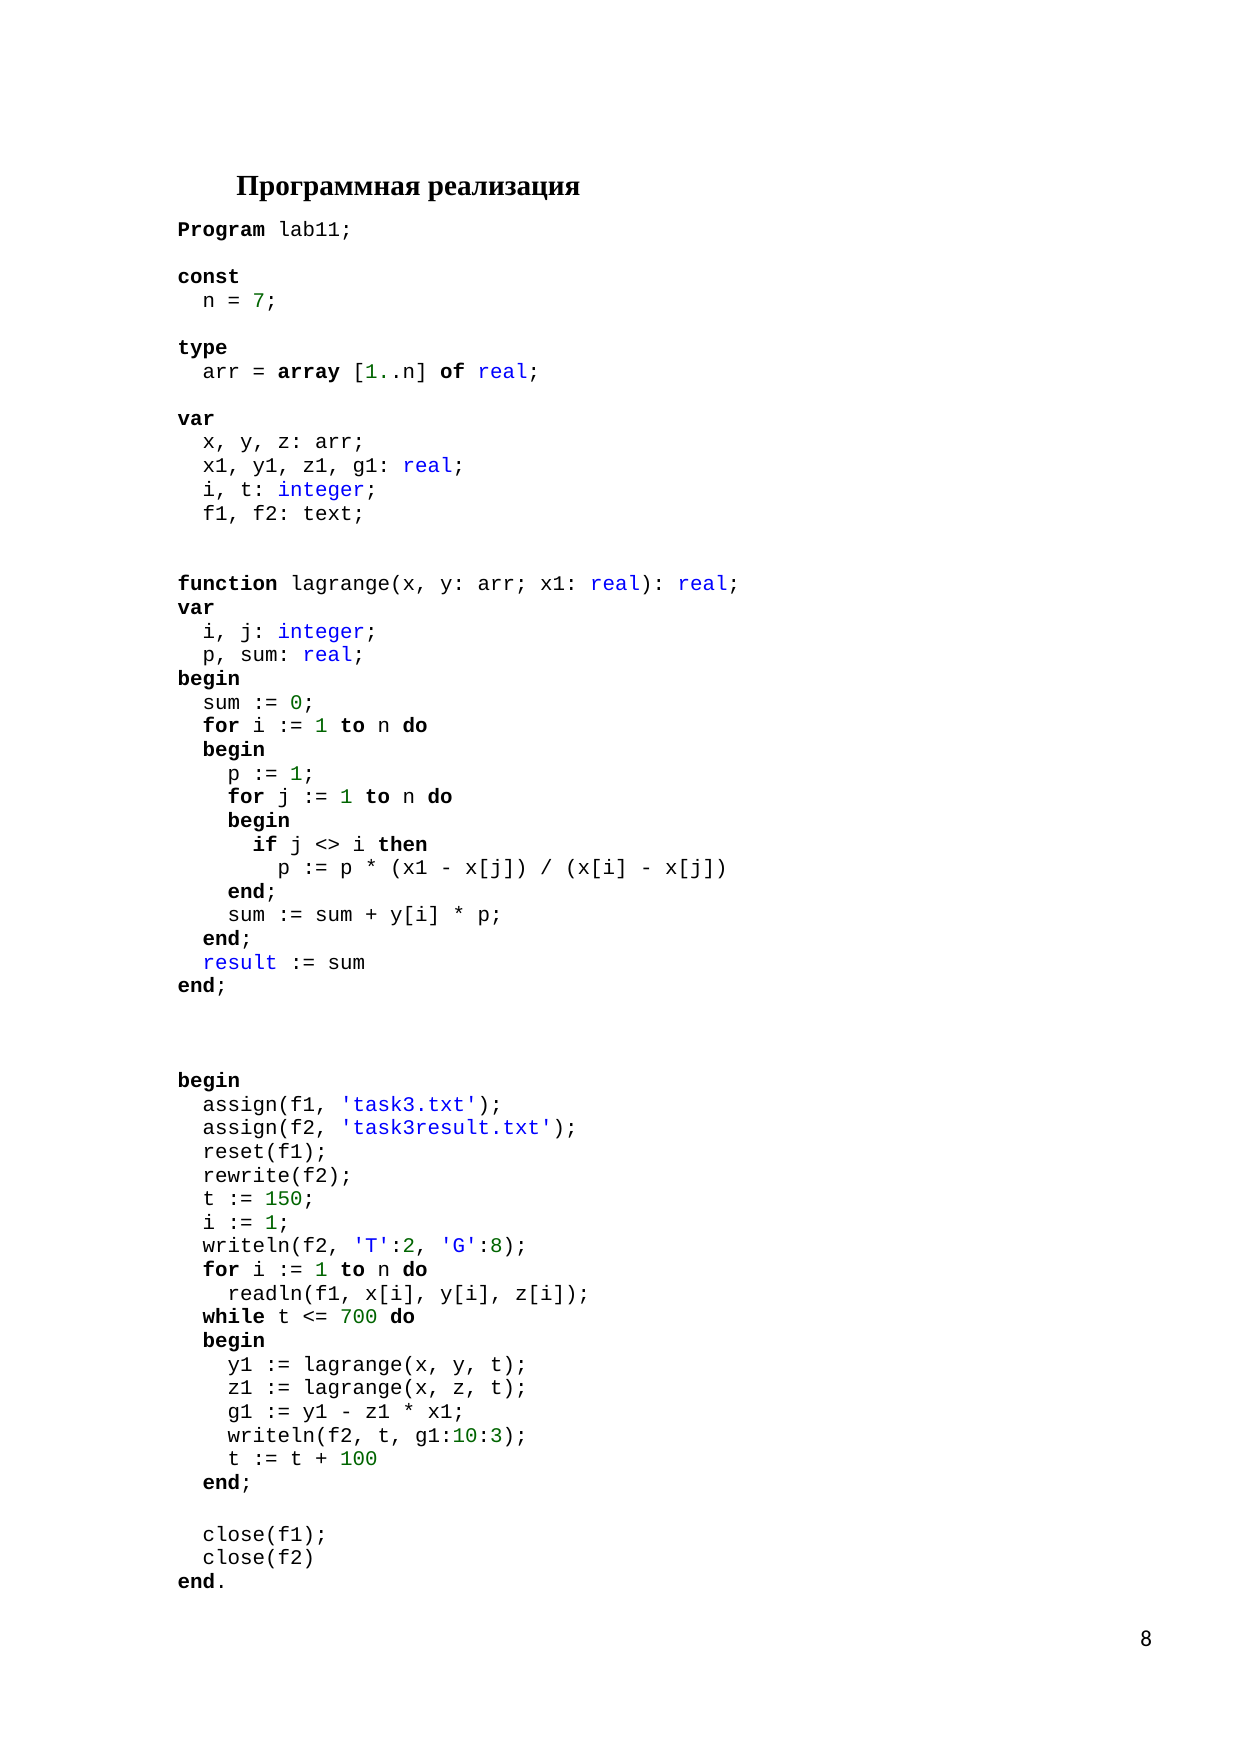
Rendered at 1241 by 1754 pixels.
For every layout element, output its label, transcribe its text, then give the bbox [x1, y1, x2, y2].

text writeln(f2, 'T':2, 'G':8); [177, 1236, 1152, 1259]
text i, t: integer; [177, 479, 1152, 502]
text type [177, 337, 1152, 361]
text end; [177, 881, 1152, 904]
text begin [177, 810, 1152, 833]
text begin [177, 668, 1152, 692]
text p, sum: real; [177, 644, 1152, 668]
text begin [177, 1070, 1152, 1094]
text reset(f1); [177, 1141, 1152, 1164]
text end. [177, 1571, 1152, 1594]
text begin [177, 739, 1152, 763]
text const [177, 266, 1152, 290]
text z1 := lagrange(x, z, t); [177, 1377, 1152, 1401]
text sum := 0; [177, 692, 1152, 715]
text x1, y1, z1, g1: real; [177, 455, 1152, 479]
text y1 := lagrange(x, y, t); [177, 1354, 1152, 1377]
text x, y, z: arr; [177, 432, 1152, 455]
text end; [177, 975, 1152, 999]
text for i := 1 to n do [177, 1259, 1152, 1283]
text rewrite(f2); [177, 1164, 1152, 1188]
text var [177, 408, 1152, 432]
text for i := 1 to n do [177, 715, 1152, 739]
text arr = array [1..n] of real; [177, 361, 1152, 384]
text g1 := y1 - z1 * x1; [177, 1401, 1152, 1425]
text readln(f1, x[i], y[i], z[i]); [177, 1283, 1152, 1306]
text end; [177, 928, 1152, 952]
text end; [177, 1472, 1152, 1496]
text close(f2) [177, 1547, 1152, 1571]
text function lagrange(x, y: arr; x1: real): real; [177, 573, 1152, 597]
text sum := sum + y[i] * p; [177, 904, 1152, 928]
text writeln(f2, t, g1:10:3); [177, 1425, 1152, 1448]
text f1, f2: text; [177, 502, 1152, 526]
text Программная реализация [177, 168, 1152, 202]
text result := sum [177, 952, 1152, 975]
text p := 1; [177, 763, 1152, 786]
text close(f1); [177, 1524, 1152, 1547]
text t := t + 100 [177, 1448, 1152, 1472]
text if j <> i then [177, 833, 1152, 857]
text Program lab11; [177, 219, 1152, 242]
text i, j: integer; [177, 621, 1152, 644]
text assign(f2, 'task3result.txt'); [177, 1117, 1152, 1141]
text var [177, 597, 1152, 621]
text i := 1; [177, 1212, 1152, 1236]
text assign(f1, 'task3.txt'); [177, 1094, 1152, 1117]
text t := 150; [177, 1188, 1152, 1212]
text n = 7; [177, 290, 1152, 313]
text begin [177, 1330, 1152, 1354]
text while t <= 700 do [177, 1306, 1152, 1330]
text p := p * (x1 - x[j]) / (x[i] - x[j]) [177, 857, 1152, 881]
text for j := 1 to n do [177, 786, 1152, 810]
